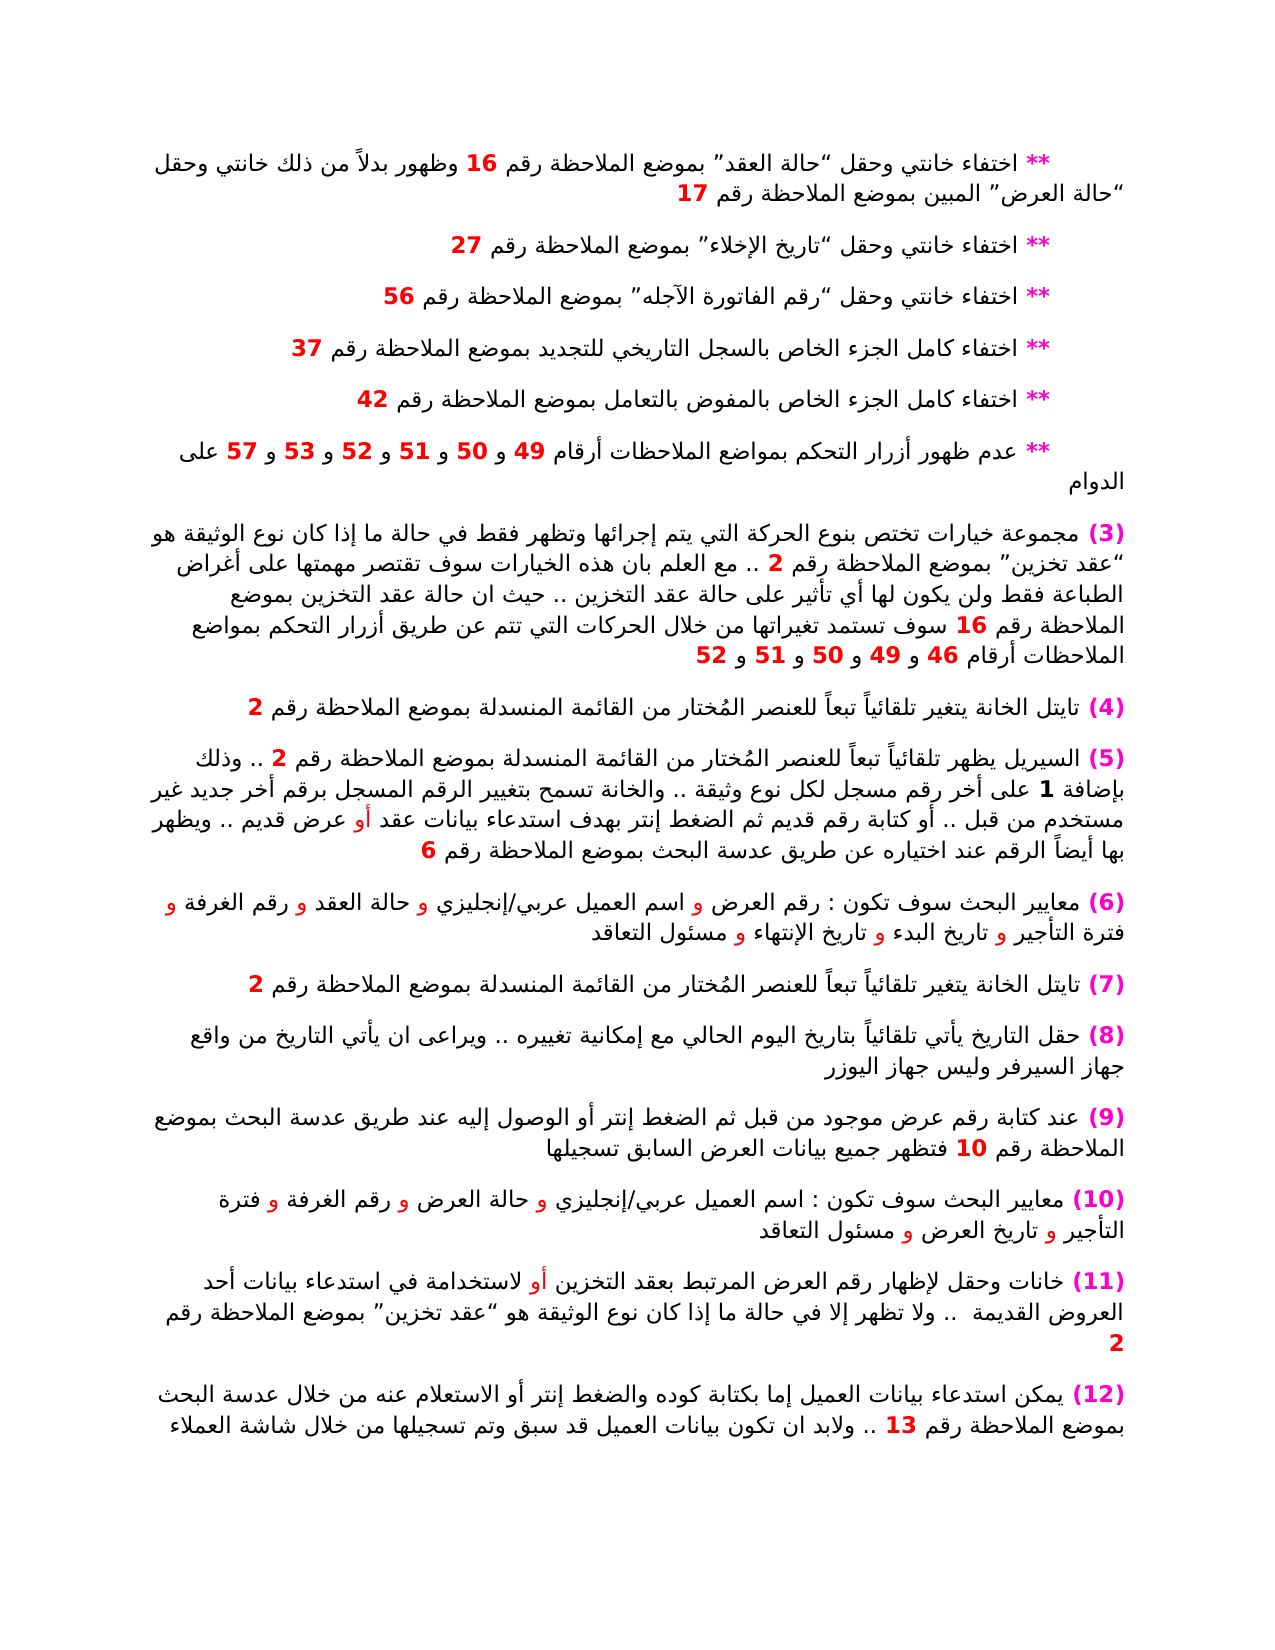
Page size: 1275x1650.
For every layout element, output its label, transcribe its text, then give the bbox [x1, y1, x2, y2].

text ** اختفاء خانتي وحقل “تاريخ الإخلاء” بموضع الملاحظة رقم 27 [150, 232, 1125, 259]
text ** اختفاء كامل الجزء الخاص بالمفوض بالتعامل بموضع الملاحظة رقم 42 [150, 386, 1125, 413]
text (7) تايتل الخانة يتغير تلقائياً تبعاً للعنصر المُختار من القائمة المنسدلة بموضع الملاحظة رقم 2 [150, 971, 1125, 997]
text (12) يمكن استدعاء بيانات العميل إما بكتابة كوده والضغط إنتر أو الاستعلام عنه من خلال عدسة البحث بموضع الملاحظة رقم 13 .. ولابد ان تكون بيانات العميل قد سبق وتم تسجيلها من خلال شاشة العملاء [150, 1381, 1125, 1438]
text ** عدم ظهور أزرار التحكم بمواضع الملاحظات أرقام 49 و 50 و 51 و 52 و 53 و 57 على الدوام [150, 438, 1125, 495]
text (8) حقل التاريخ يأتي تلقائياً بتاريخ اليوم الحالي مع إمكانية تغييره .. ويراعى ان يأتي التاريخ من واقع جهاز السيرفر وليس جهاز اليوزر [150, 1022, 1125, 1079]
text (5) السيريل يظهر تلقائياً تبعاً للعنصر المُختار من القائمة المنسدلة بموضع الملاحظة رقم 2 .. وذلك بإضافة 1 على أخر رقم مسجل لكل نوع وثيقة .. والخانة تسمح بتغيير الرقم المسجل برقم أخر جديد غير مستخدم من قبل .. أو كتابة رقم قديم ثم الضغط إنتر بهدف استدعاء بيانات عقد أو عرض قديم .. ويظهر بها أيضاً الرقم عند اختياره عن طريق عدسة البحث بموضع الملاحظة رقم 6 [150, 745, 1125, 864]
text ** اختفاء خانتي وحقل “حالة العقد” بموضع الملاحظة رقم 16 وظهور بدلاً من ذلك خانتي وحقل “حالة العرض” المبين بموضع الملاحظة رقم 17 [150, 150, 1125, 207]
text (9) عند كتابة رقم عرض موجود من قبل ثم الضغط إنتر أو الوصول إليه عند طريق عدسة البحث بموضع الملاحظة رقم 10 فتظهر جميع بيانات العرض السابق تسجيلها [150, 1104, 1125, 1162]
text (4) تايتل الخانة يتغير تلقائياً تبعاً للعنصر المُختار من القائمة المنسدلة بموضع الملاحظة رقم 2 [150, 694, 1125, 721]
text (3) مجموعة خيارات تختص بنوع الحركة التي يتم إجرائها وتظهر فقط في حالة ما إذا كان نوع الوثيقة هو “عقد تخزين” بموضع الملاحظة رقم 2 .. مع العلم بان هذه الخيارات سوف تقتصر مهمتها على أغراض الطباعة فقط ولن يكون لها أي تأثير على حالة عقد التخزين .. حيث ان حالة عقد التخزين بموضع الملاحظة رقم 16 سوف تستمد تغيراتها من خلال الحركات التي تتم عن طريق أزرار التحكم بمواضع الملاحظات أرقام 46 و 49 و 50 و 51 و 52 [150, 520, 1125, 669]
text (6) معايير البحث سوف تكون : رقم العرض و اسم العميل عربي/إنجليزي و حالة العقد و رقم الغرفة و فترة التأجير و تاريخ البدء و تاريخ الإنتهاء و مسئول التعاقد [150, 889, 1125, 946]
text (11) خانات وحقل لإظهار رقم العرض المرتبط بعقد التخزين أو لاستخدامة في استدعاء بيانات أحد العروض القديمة .. ولا تظهر إلا في حالة ما إذا كان نوع الوثيقة هو “عقد تخزين” بموضع الملاحظة رقم 2 [150, 1268, 1125, 1356]
text ** اختفاء خانتي وحقل “رقم الفاتورة الآجله” بموضع الملاحظة رقم 56 [150, 283, 1125, 310]
text ** اختفاء كامل الجزء الخاص بالسجل التاريخي للتجديد بموضع الملاحظة رقم 37 [150, 335, 1125, 362]
text (10) معايير البحث سوف تكون : اسم العميل عربي/إنجليزي و حالة العرض و رقم الغرفة و فترة التأجير و تاريخ العرض و مسئول التعاقد [150, 1186, 1125, 1244]
